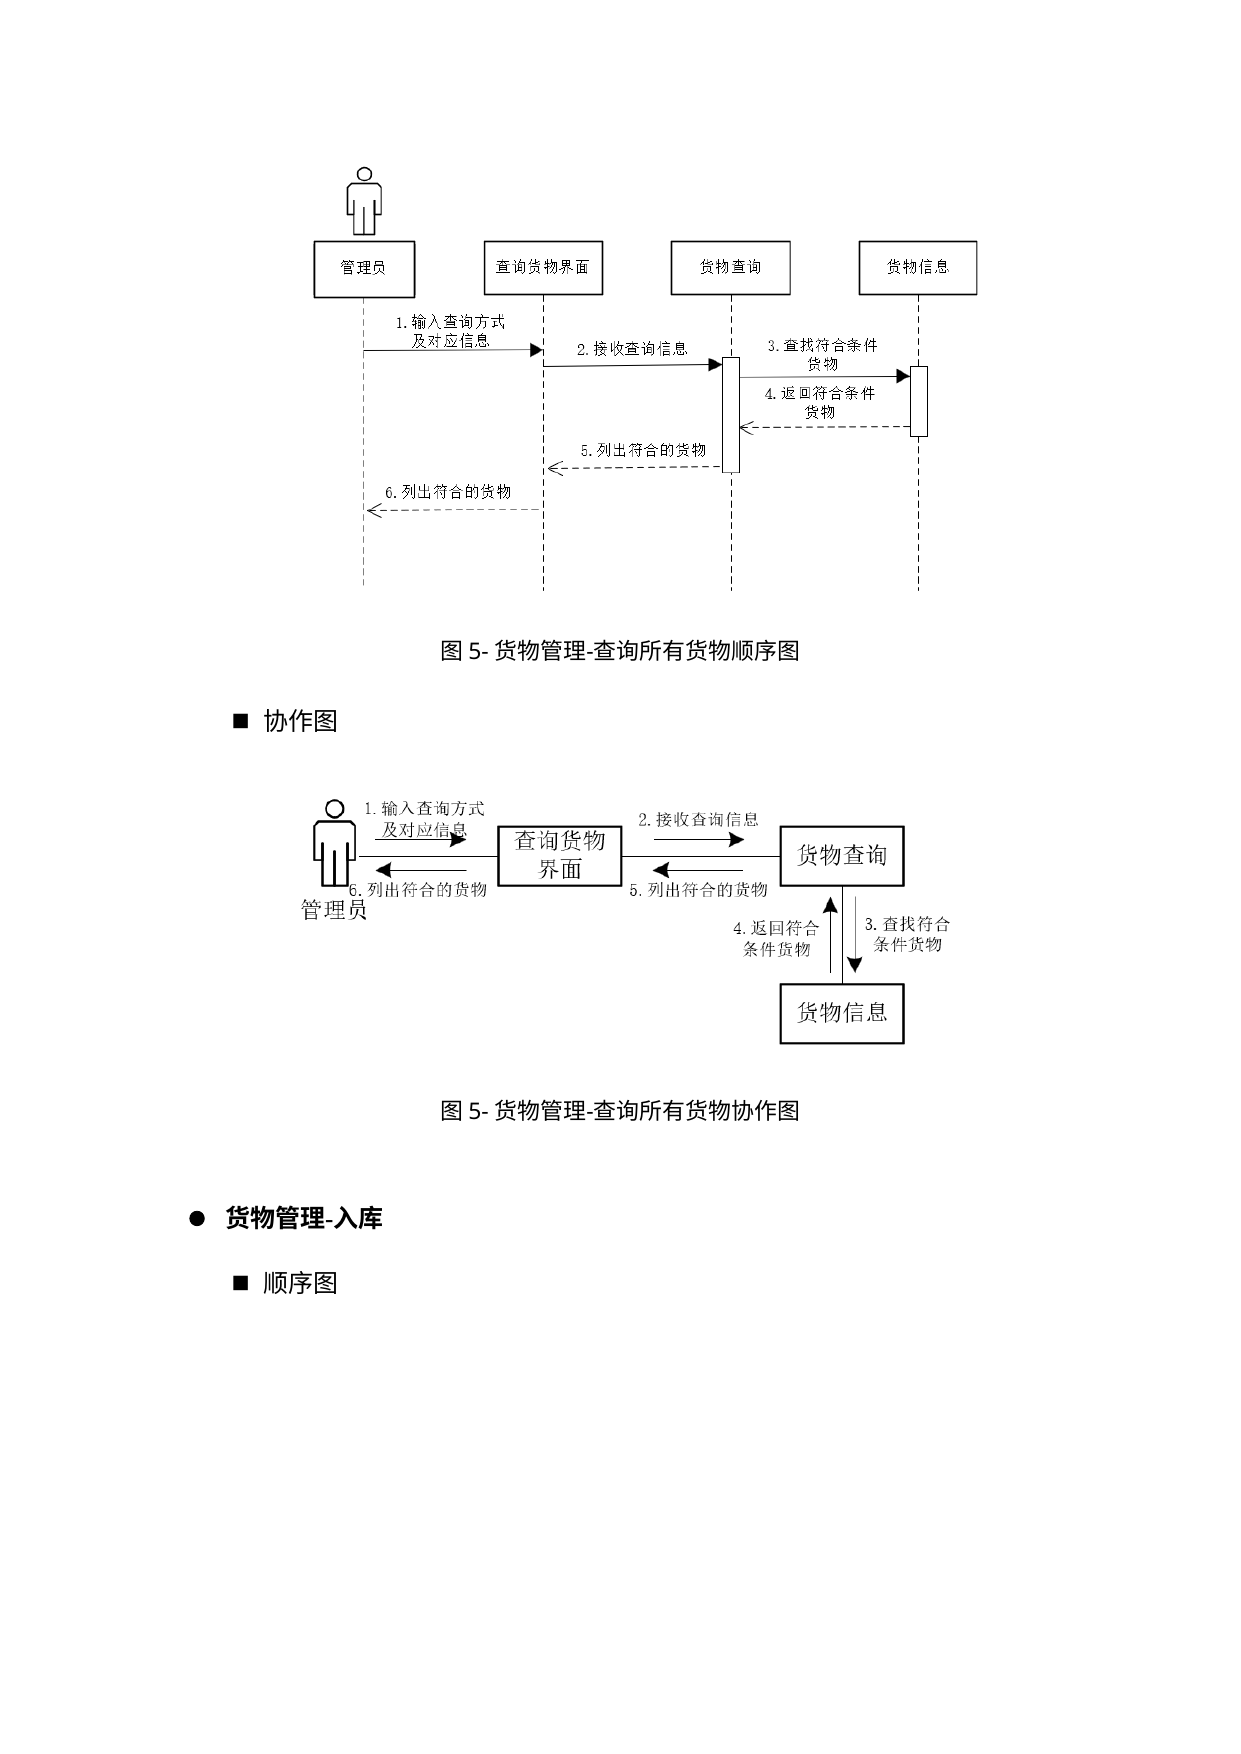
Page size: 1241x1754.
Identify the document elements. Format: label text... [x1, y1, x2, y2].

list 顺序图 [231, 1249, 1053, 1314]
list 货物管理-入库 [187, 1184, 1053, 1249]
list 图5- 货物管理-查询所有货物顺序图 [187, 617, 1053, 682]
list 协作图 [231, 687, 1053, 752]
picture [286, 784, 954, 1056]
list 图5- 货物管理-查询所有货物协作图 [187, 1077, 1053, 1142]
picture [298, 162, 986, 604]
